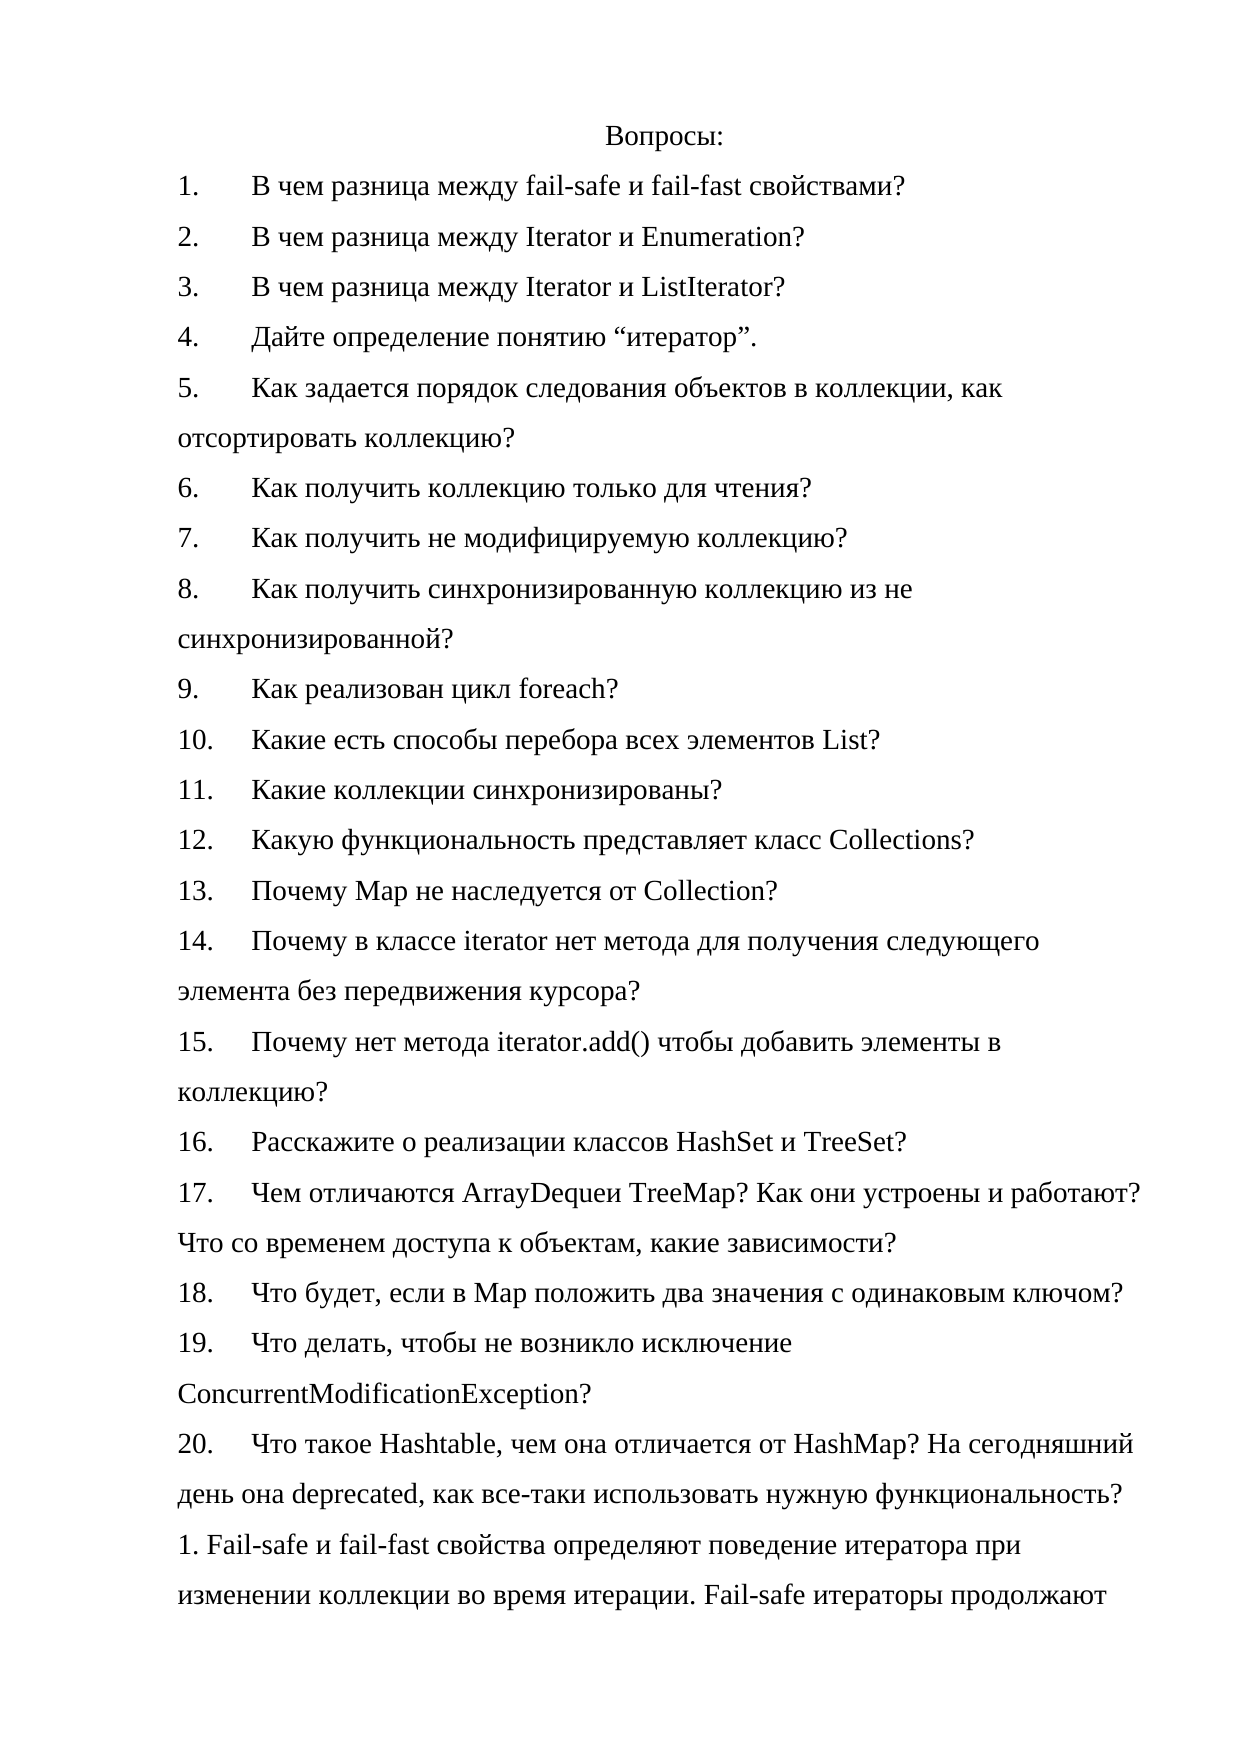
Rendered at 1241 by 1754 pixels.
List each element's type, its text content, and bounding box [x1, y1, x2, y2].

list В чем разница между fail-safe и fail-fast свойствами? [177, 168, 1152, 202]
list Как получить синхронизированную коллекцию из не синхронизированной? [177, 571, 1152, 655]
list Как реализован цикл foreach? [177, 672, 1152, 705]
list Как получить коллекцию только для чтения? [177, 470, 1152, 504]
list Дайте определение понятию “итератор”. [177, 319, 1152, 353]
text Вопросы: [177, 118, 1152, 152]
list Какую функциональность представляет класс Collections? [177, 822, 1152, 856]
list Чем отличаются ArrayDequeи TreeMap? Как они устроены и работают? Что со временем доступа к объектам, какие зависимости? [177, 1175, 1152, 1258]
list Что такое Hashtable, чем она отличается от HashMap? На сегодняшний день она deprecated, как все-таки использовать нужную функциональность? [177, 1426, 1152, 1510]
list Почему в классе iterator нет метода для получения следующего элемента без передвижения курсора? [177, 923, 1152, 1007]
list Почему Map не наследуется от Collection? [177, 873, 1152, 906]
list Что делать, чтобы не возникло исключение ConcurrentModificationException? [177, 1326, 1152, 1409]
list В чем разница между Iterator и Enumeration? [177, 219, 1152, 252]
list Как задается порядок следования объектов в коллекции, как отсортировать коллекцию? [177, 370, 1152, 453]
list Какие коллекции синхронизированы? [177, 772, 1152, 806]
list Как получить не модифицируемую коллекцию? [177, 521, 1152, 554]
list Что будет, если в Map положить два значения с одинаковым ключом? [177, 1275, 1152, 1309]
list Какие есть способы перебора всех элементов List? [177, 722, 1152, 755]
list Почему нет метода iterator.add() чтобы добавить элементы в коллекцию? [177, 1024, 1152, 1108]
list В чем разница между Iterator и ListIterator? [177, 269, 1152, 303]
list Расскажите о реализации классов HashSet и TreeSet? [177, 1124, 1152, 1158]
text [177, 1527, 1152, 1611]
